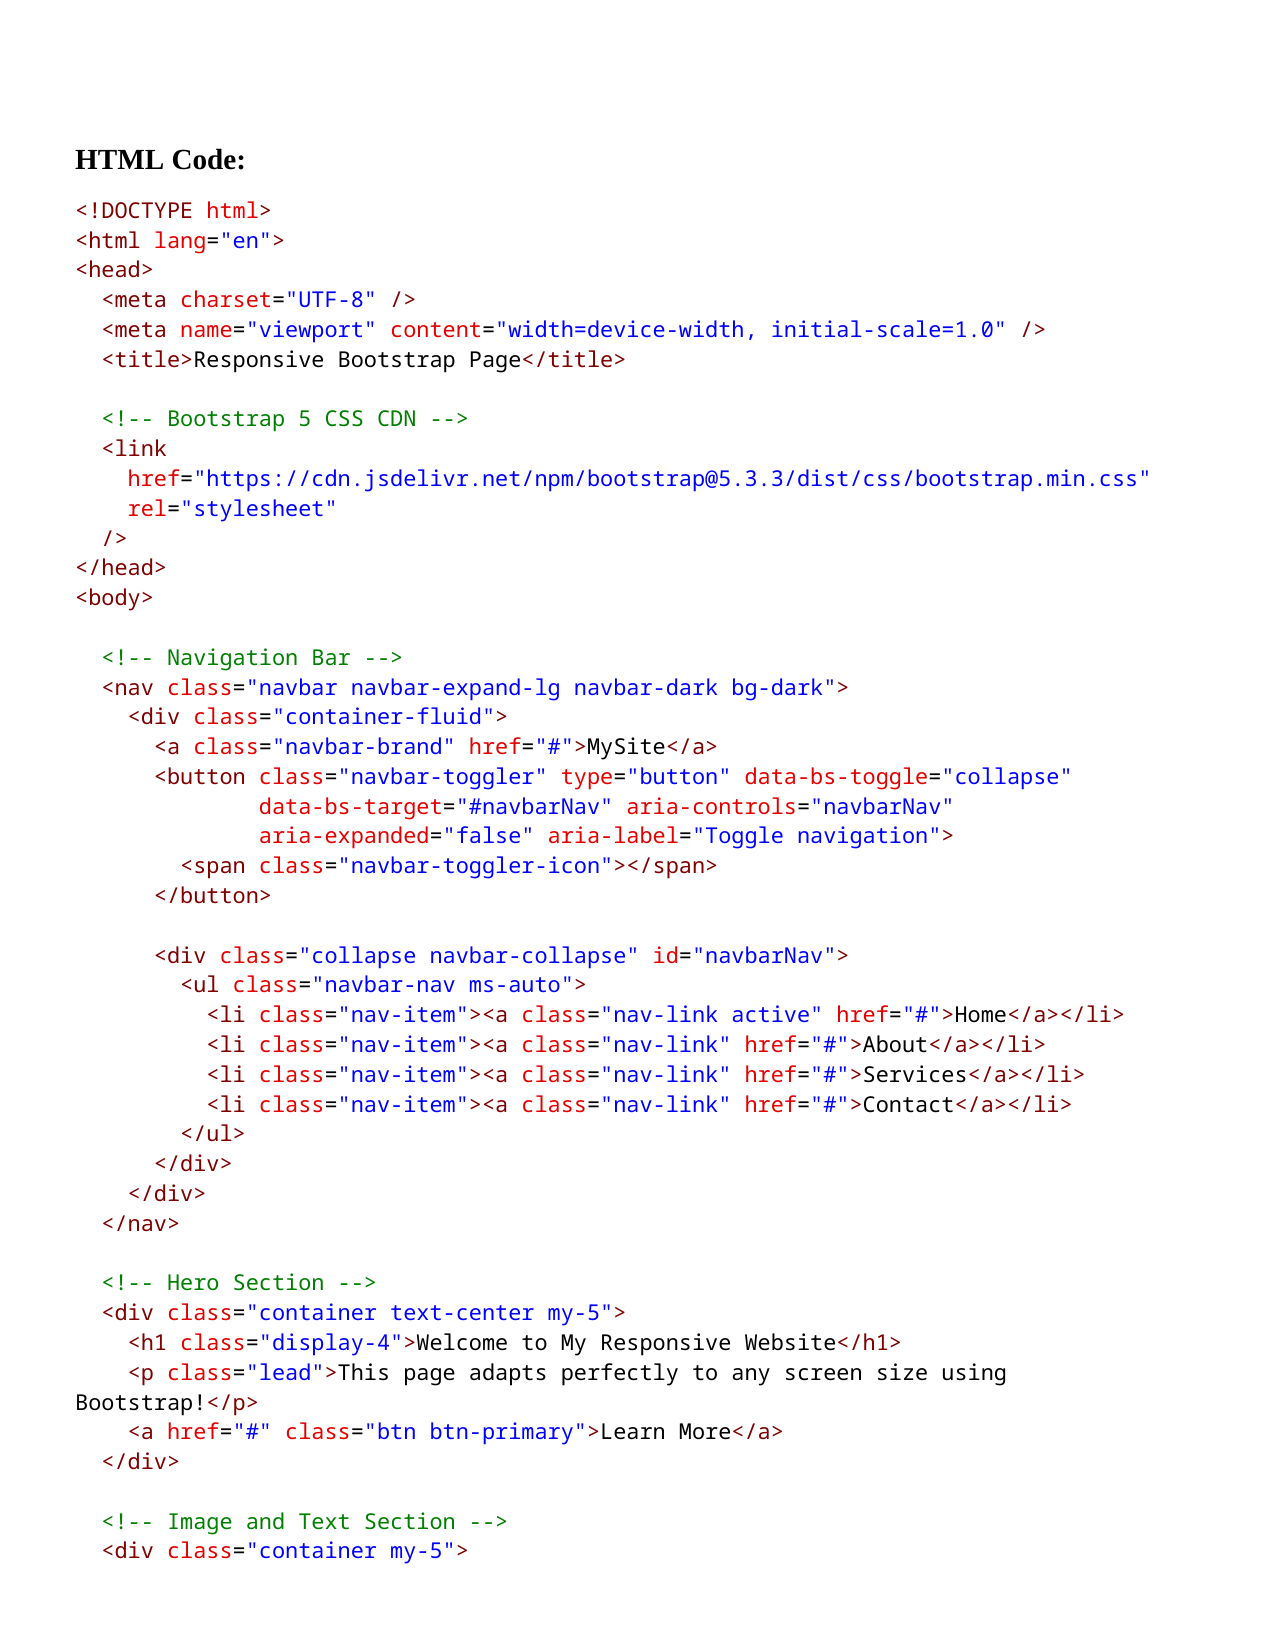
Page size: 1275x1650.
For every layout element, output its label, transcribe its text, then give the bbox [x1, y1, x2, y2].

text <li class="nav-item"><a class="nav-link" href="#">About</a></li> [75, 1029, 1200, 1059]
text <p class="lead">This page adapts perfectly to any screen size using Bootstrap!</p> [75, 1357, 1200, 1416]
text <!-- Image and Text Section --> [75, 1506, 1200, 1536]
text <head> [75, 254, 1200, 284]
text rel="stylesheet" [75, 493, 1200, 523]
text <!-- Hero Section --> [75, 1267, 1200, 1297]
text <span class="navbar-toggler-icon"></span> [75, 850, 1200, 880]
text <meta name="viewport" content="width=device-width, initial-scale=1.0" /> [75, 314, 1200, 344]
text <li class="nav-item"><a class="nav-link active" href="#">Home</a></li> [75, 999, 1200, 1029]
text <meta charset="UTF-8" /> [75, 284, 1200, 314]
text </ul> [75, 1118, 1200, 1148]
text <div class="container-fluid"> [75, 701, 1200, 731]
text </nav> [75, 1208, 1200, 1238]
text <a href="#" class="btn btn-primary">Learn More</a> [75, 1416, 1200, 1446]
text aria-expanded="false" aria-label="Toggle navigation"> [75, 821, 1200, 850]
text href="https://cdn.jsdelivr.net/npm/bootstrap@5.3.3/dist/css/bootstrap.min.css" [75, 463, 1200, 493]
text <div class="collapse navbar-collapse" id="navbarNav"> [75, 940, 1200, 969]
text <a class="navbar-brand" href="#">MySite</a> [75, 731, 1200, 761]
text <link [75, 433, 1200, 463]
text </div> [75, 1446, 1200, 1476]
text </div> [75, 1178, 1200, 1208]
text <ul class="navbar-nav ms-auto"> [75, 969, 1200, 999]
text <!-- Navigation Bar --> [75, 642, 1200, 672]
text HTML Code: [75, 142, 1200, 176]
text <!-- Bootstrap 5 CSS CDN --> [75, 403, 1200, 433]
text <title>Responsive Bootstrap Page</title> [75, 344, 1200, 374]
text <!DOCTYPE html> [75, 195, 1200, 225]
text <body> [75, 582, 1200, 612]
text <div class="container text-center my-5"> [75, 1297, 1200, 1327]
text /> [75, 523, 1200, 552]
text <button class="navbar-toggler" type="button" data-bs-toggle="collapse" [75, 761, 1200, 791]
text data-bs-target="#navbarNav" aria-controls="navbarNav" [75, 791, 1200, 821]
text <nav class="navbar navbar-expand-lg navbar-dark bg-dark"> [75, 672, 1200, 701]
text <h1 class="display-4">Welcome to My Responsive Website</h1> [75, 1327, 1200, 1357]
text </div> [75, 1148, 1200, 1178]
text </button> [75, 880, 1200, 910]
text <li class="nav-item"><a class="nav-link" href="#">Services</a></li> [75, 1059, 1200, 1089]
text <li class="nav-item"><a class="nav-link" href="#">Contact</a></li> [75, 1089, 1200, 1118]
text <div class="container my-5"> [75, 1536, 1200, 1565]
text <html lang="en"> [75, 225, 1200, 254]
text </head> [75, 552, 1200, 582]
